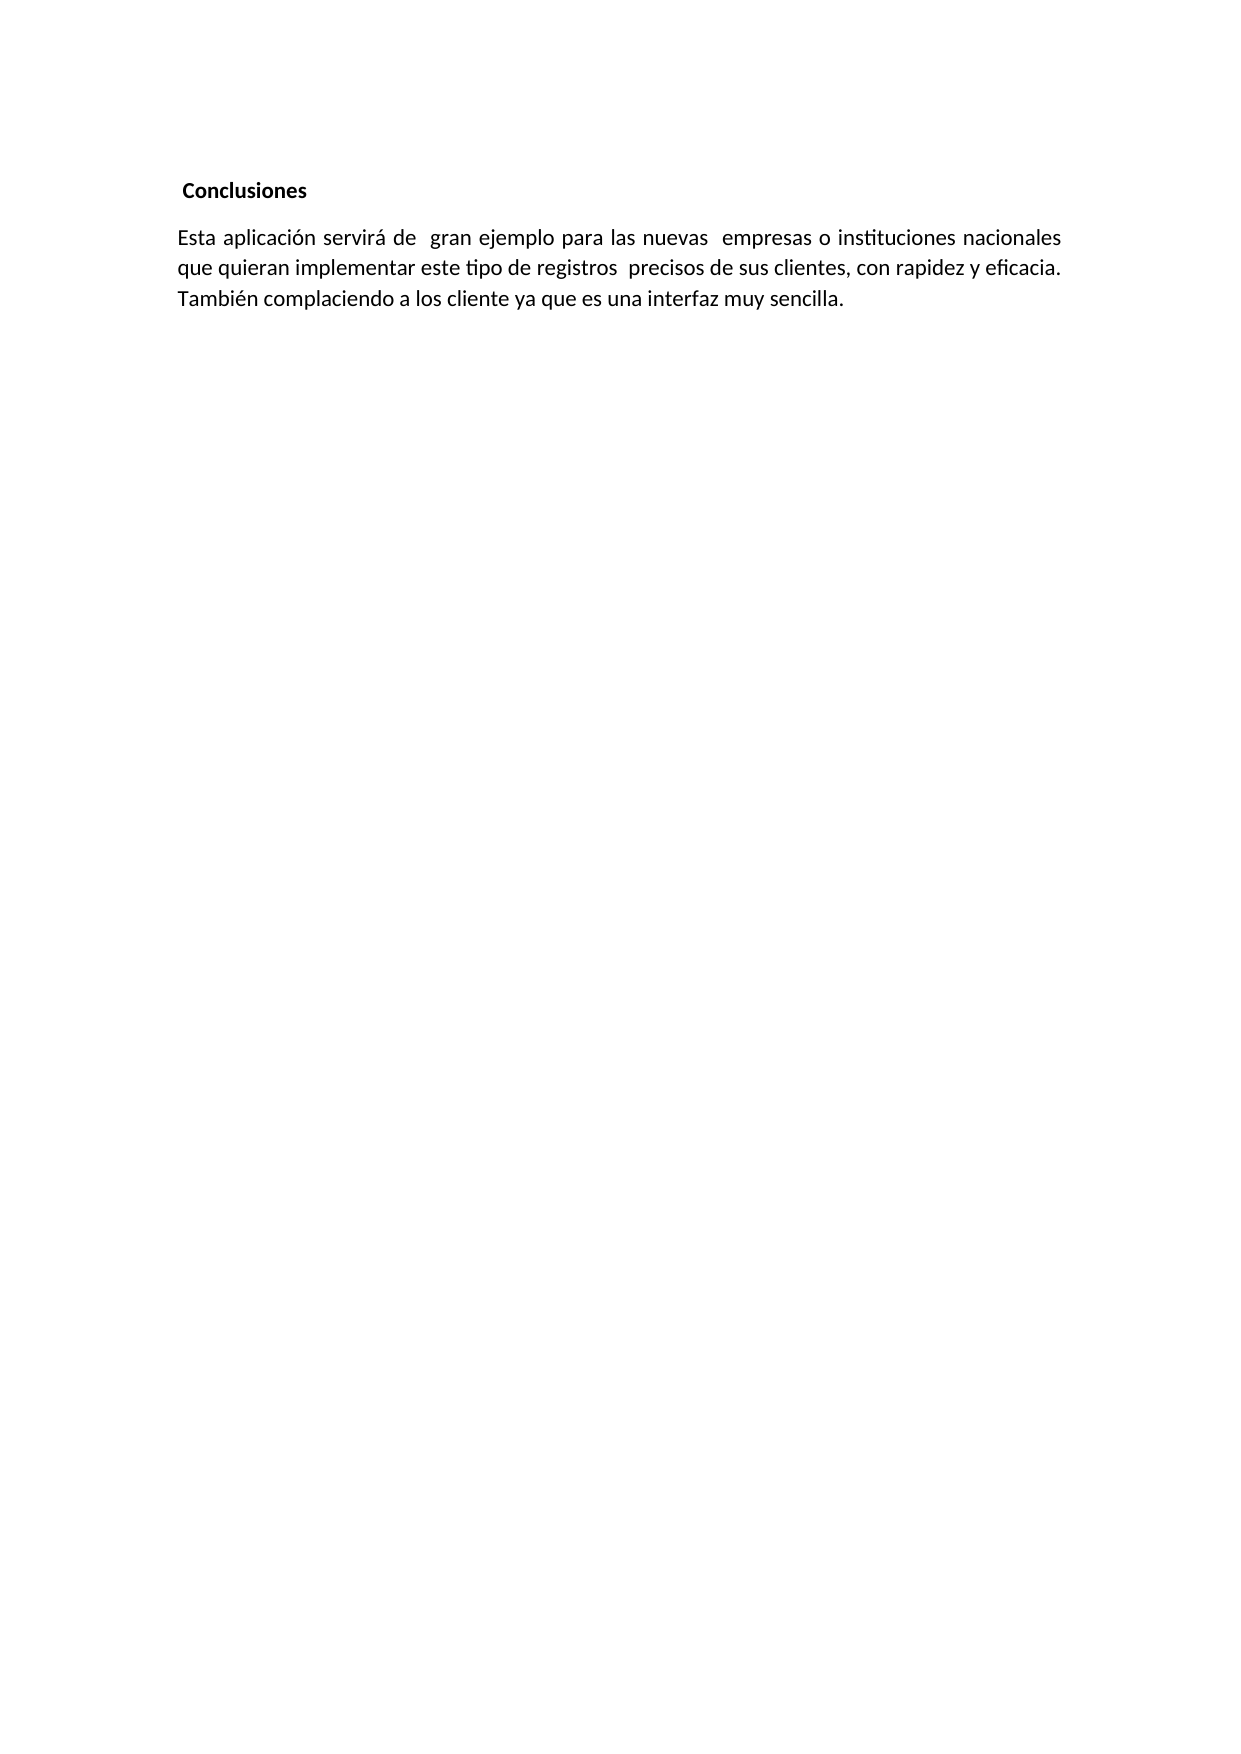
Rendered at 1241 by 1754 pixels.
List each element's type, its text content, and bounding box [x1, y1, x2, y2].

text Esta aplicación servirá de gran ejemplo para las nuevas empresas o instituciones nacionales que quieran implementar este tipo de registros precisos de sus clientes, con rapidez y eficacia. También complaciendo a los cliente ya que es una interfaz muy sencilla. [177, 223, 1063, 312]
text Conclusiones [177, 176, 1063, 204]
